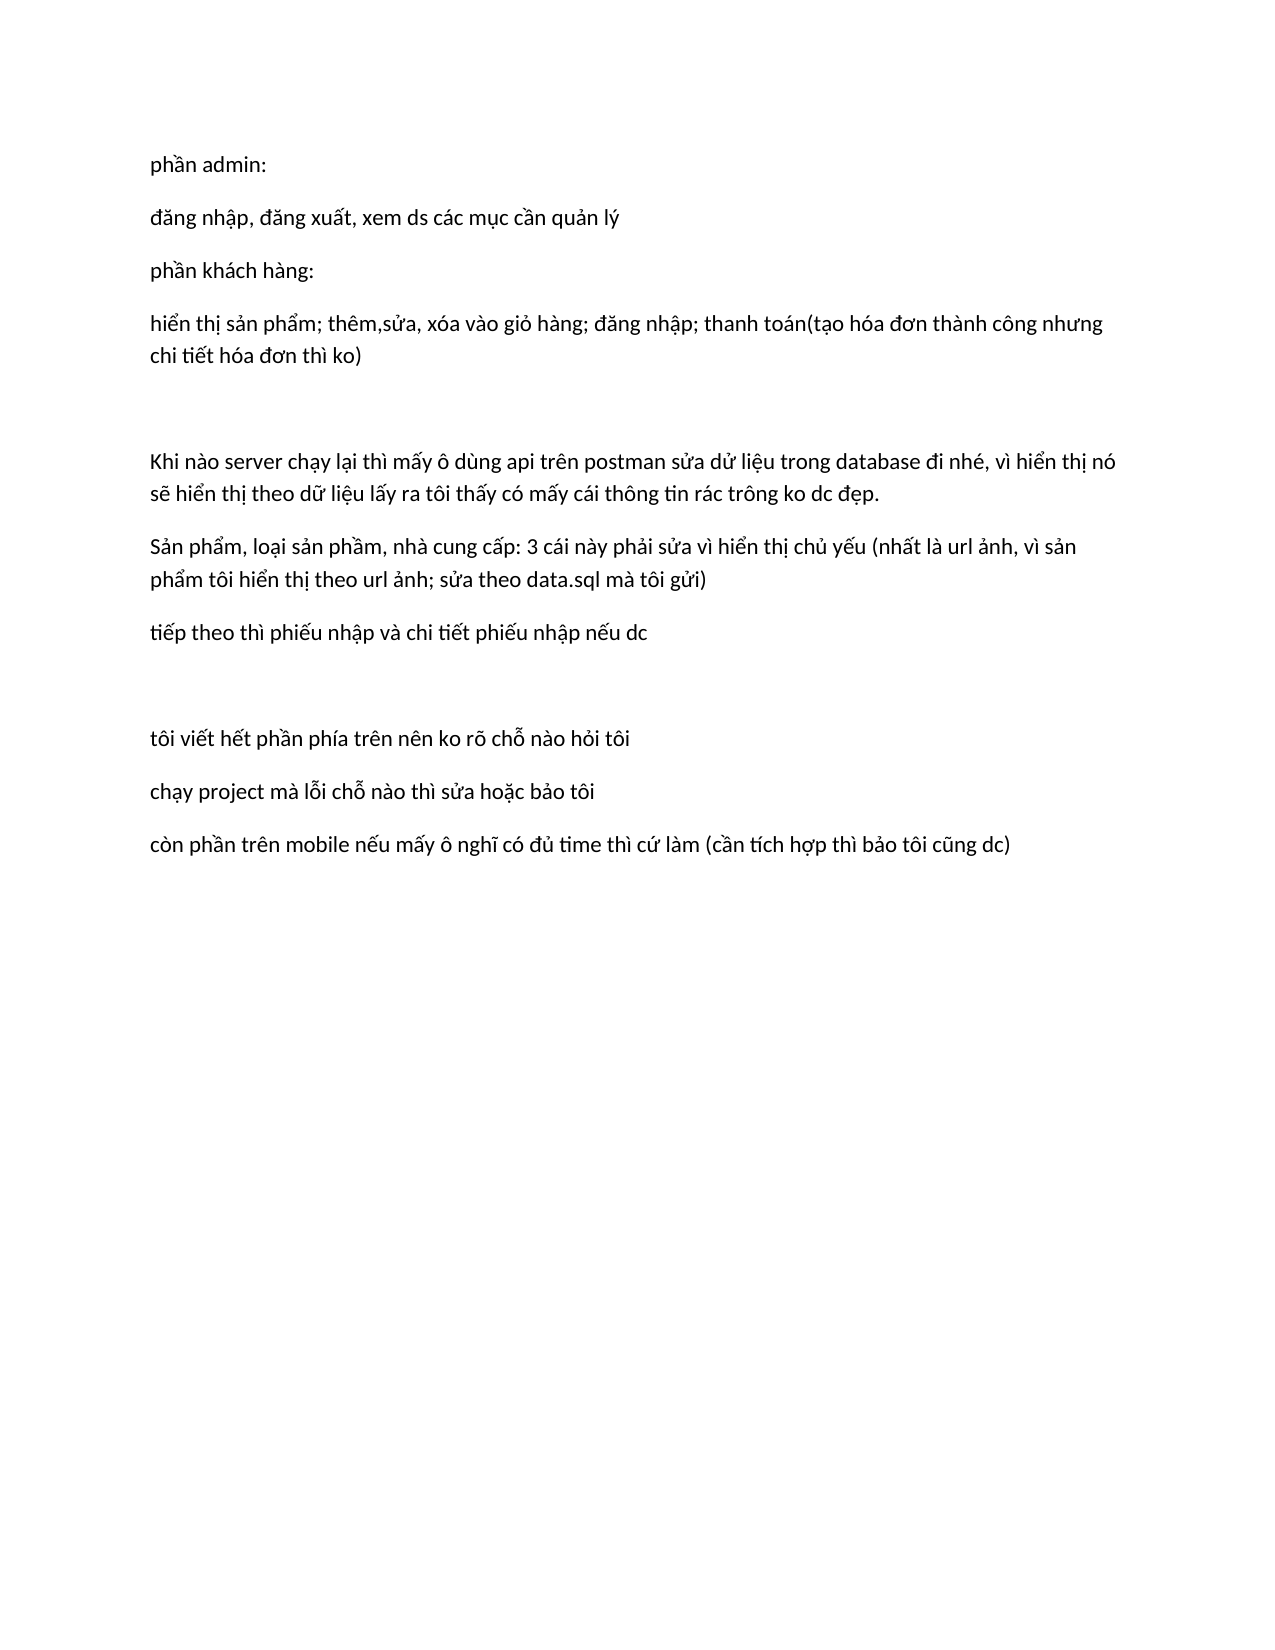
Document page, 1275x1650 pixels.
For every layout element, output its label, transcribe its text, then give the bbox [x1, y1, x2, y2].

text Khi nào server chạy lại thì mấy ô dùng api trên postman sửa dử liệu trong database đi nhé, vì hiển thị nó sẽ hiển thị theo dữ liệu lấy ra tôi thấy có mấy cái thông tin rác trông ko dc đẹp. [150, 447, 1125, 507]
text chạy project mà lỗi chỗ nào thì sửa hoặc bảo tôi [150, 777, 1125, 805]
text đăng nhập, đăng xuất, xem ds các mục cần quản lý [150, 203, 1125, 231]
text tiếp theo thì phiếu nhập và chi tiết phiếu nhập nếu dc [150, 618, 1125, 646]
text còn phần trên mobile nếu mấy ô nghĩ có đủ time thì cứ làm (cần tích hợp thì bảo tôi cũng dc) [150, 830, 1125, 858]
text phần admin: [150, 150, 1125, 178]
text hiển thị sản phẩm; thêm,sửa, xóa vào giỏ hàng; đăng nhập; thanh toán(tạo hóa đơn thành công nhưng chi tiết hóa đơn thì ko) [150, 309, 1125, 369]
text phần khách hàng: [150, 256, 1125, 284]
text Sản phẩm, loại sản phầm, nhà cung cấp: 3 cái này phải sửa vì hiển thị chủ yếu (nhất là url ảnh, vì sản phẩm tôi hiển thị theo url ảnh; sửa theo data.sql mà tôi gửi) [150, 532, 1125, 593]
text tôi viết hết phần phía trên nên ko rõ chỗ nào hỏi tôi [150, 724, 1125, 752]
